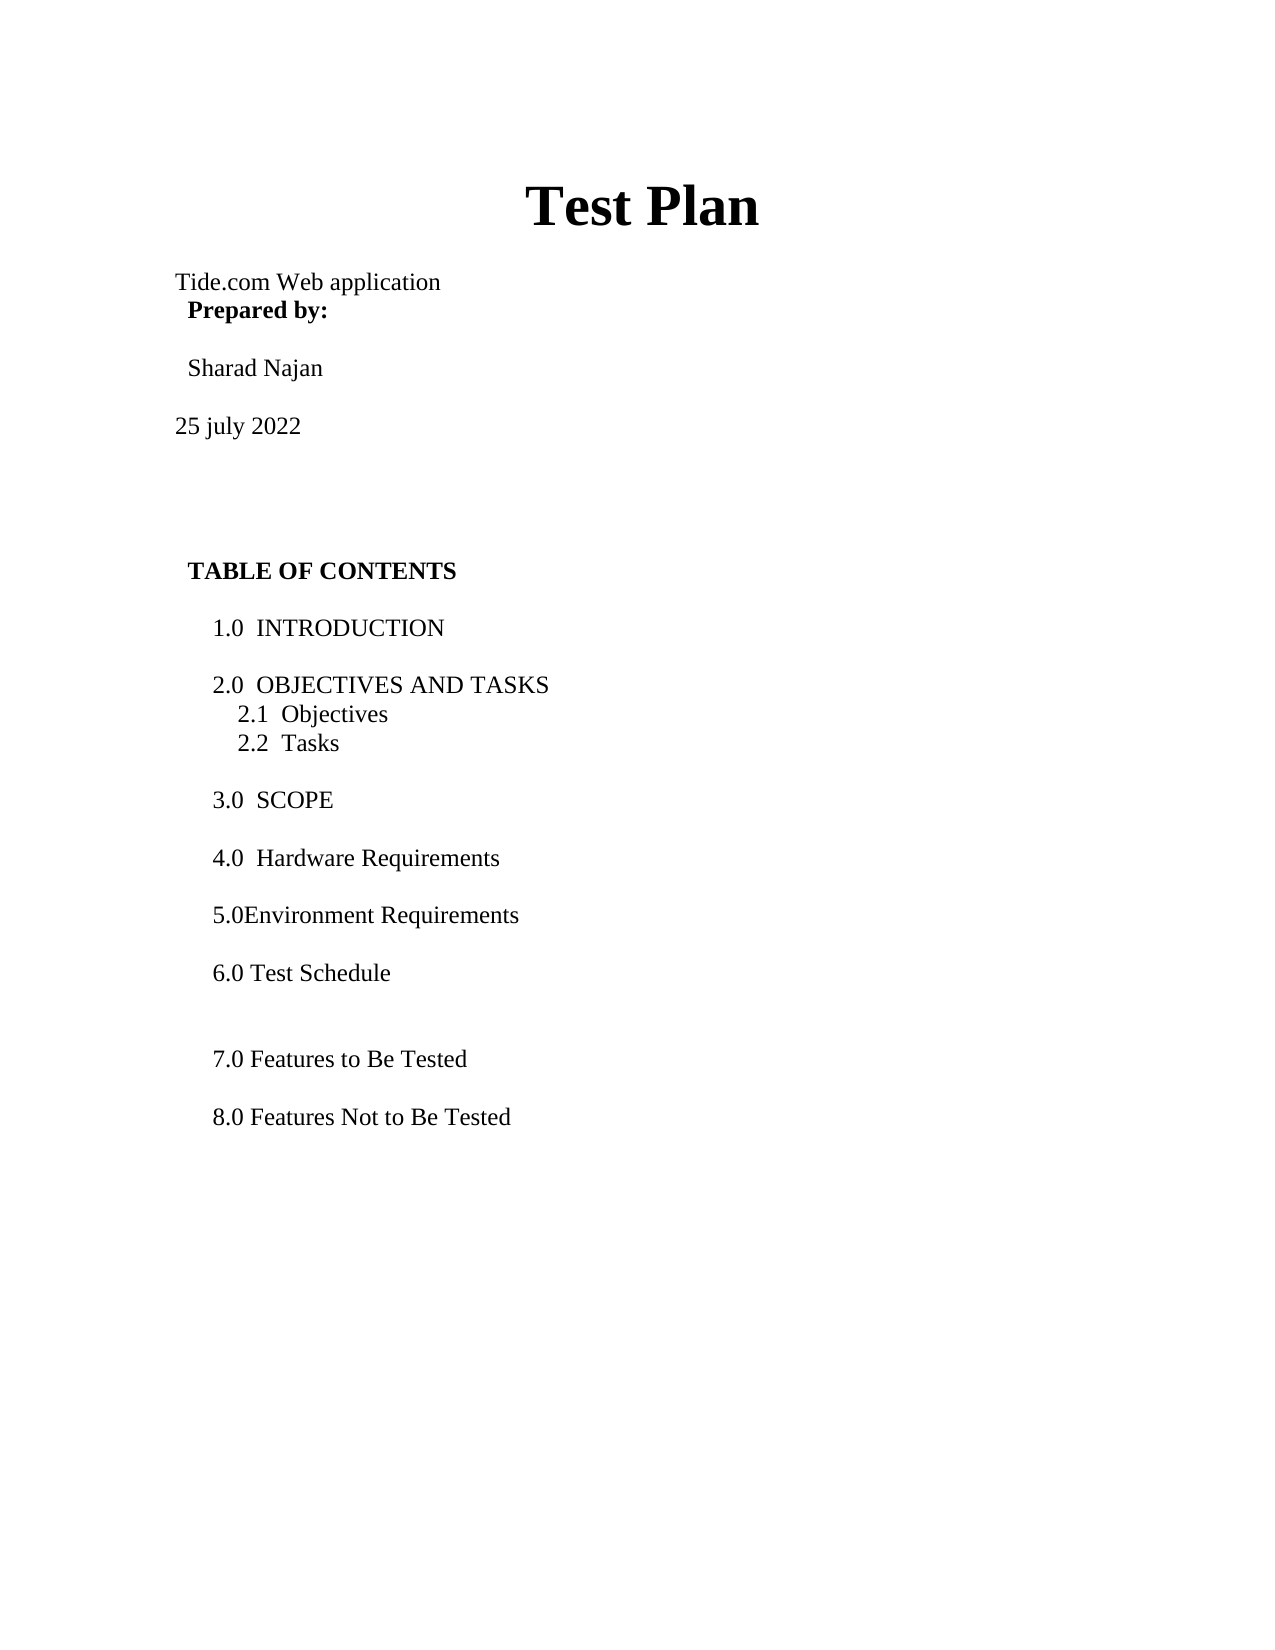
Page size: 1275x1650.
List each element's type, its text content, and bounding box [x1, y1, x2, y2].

subtitle Test Plan [187, 171, 1098, 238]
text 8.0 Features Not to Be Tested [212, 1102, 1098, 1131]
text 3.0 SCOPE [212, 786, 1098, 814]
list Objectives [237, 699, 1098, 728]
text 4.0 Hardware Requirements [212, 843, 1098, 872]
text Sharad Najan [187, 353, 403, 382]
text 25 july 2022 [175, 411, 1098, 439]
text Tide.com Web application [175, 267, 1098, 296]
list 5.0Environment Requirements [212, 901, 1098, 929]
list Tasks [237, 728, 1098, 757]
subtitle TABLE OF CONTENTS [187, 556, 1098, 584]
text 1.0 INTRODUCTION [212, 613, 1098, 642]
text 7.0 Features to Be Tested [212, 1044, 1098, 1073]
text 6.0 Test Schedule [212, 958, 1098, 987]
subtitle Prepared by: [187, 296, 1098, 324]
list OBJECTIVES AND TASKS [212, 671, 1098, 699]
